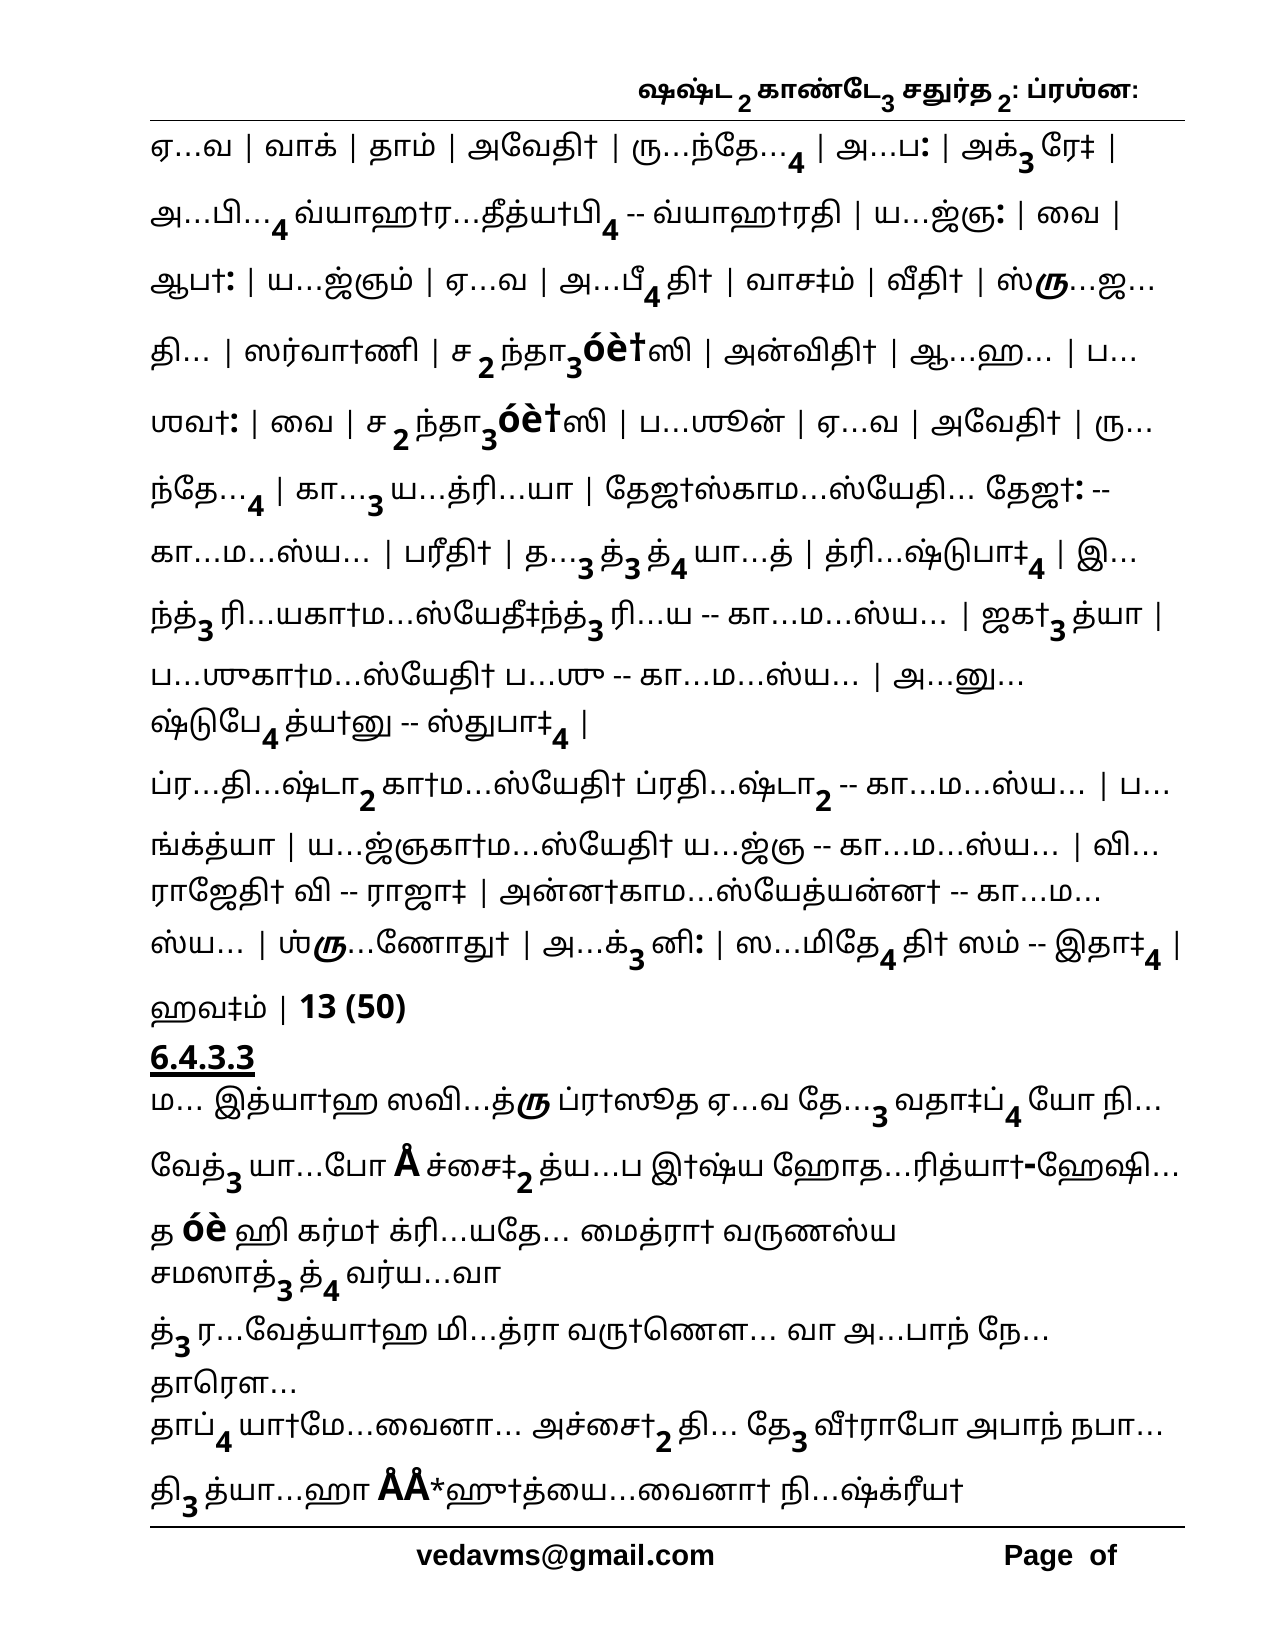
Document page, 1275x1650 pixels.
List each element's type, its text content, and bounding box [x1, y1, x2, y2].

text ம… இத்யா†ஹ ஸவி…த்ரு ப்ர†ஸூத ஏ…வ தே…3வதா‡ப்4யோ நி…வேத்3யா…போ Åச்சை‡2த்ய…ப இ†ஷ்ய ஹோத…ரித்யா†-ஹேஷி…தóè ஹி கர்ம† க்ரி…யதே… மைத்ரா† வருணஸ்ய சமஸாத்3த்4வர்ய…வா [150, 1079, 1185, 1309]
text த்3ர…வேத்யா†ஹ மி…த்ரா வரு†ணௌ… வா அ…பாந் நே…தாரௌ… [150, 1309, 1185, 1404]
text 6.4.3.3 [150, 1034, 1185, 1079]
